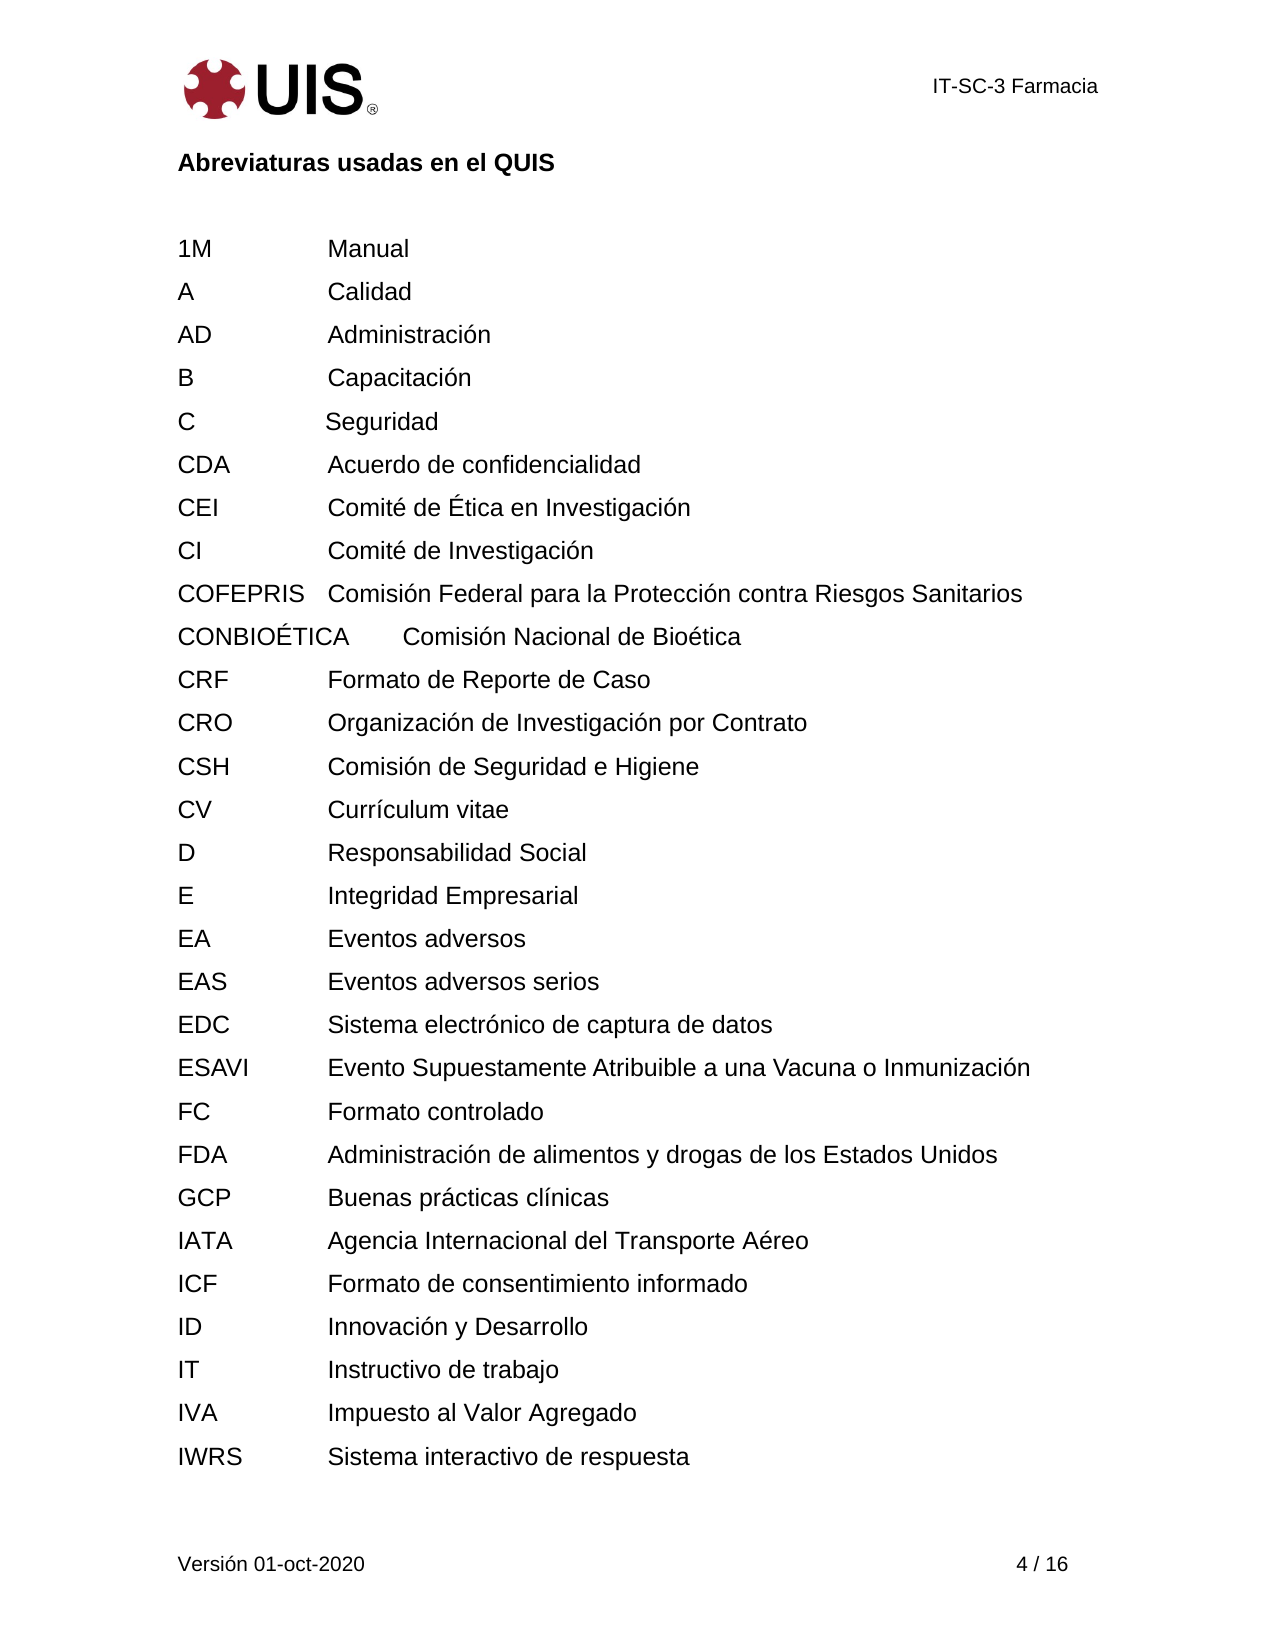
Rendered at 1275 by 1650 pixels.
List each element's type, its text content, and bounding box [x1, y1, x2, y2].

text IVA Impuesto al Valor Agregado [177, 1398, 1098, 1427]
text FDA Administración de alimentos y drogas de los Estados Unidos [177, 1139, 1098, 1168]
text CV Currículum vitae [177, 794, 1098, 823]
text CRO Organización de Investigación por Contrato [177, 708, 1098, 737]
text CI Comité de Investigación [177, 536, 1098, 564]
text E Integridad Empresarial [177, 881, 1098, 909]
text ESAVI Evento Supuestamente Atribuible a una Vacuna o Inmunización [177, 1053, 1098, 1082]
text GCP Buenas prácticas clínicas [177, 1183, 1098, 1211]
text ICF Formato de consentimiento informado [177, 1269, 1098, 1298]
text CDA Acuerdo de confidencialidad [177, 449, 1098, 478]
text EA Eventos adversos [177, 924, 1098, 953]
text 1M Manual [177, 234, 1098, 263]
text B Capacitación [177, 363, 1098, 392]
text C Seguridad [177, 406, 1098, 435]
title Abreviaturas usadas en el QUIS [177, 148, 1098, 176]
text A Calidad [177, 277, 1098, 306]
picture [182, 57, 380, 121]
text CRF Formato de Reporte de Caso [177, 665, 1098, 694]
text D Responsabilidad Social [177, 838, 1098, 866]
text AD Administración [177, 320, 1098, 349]
text CEI Comité de Ética en Investigación [177, 493, 1098, 521]
text EAS Eventos adversos serios [177, 967, 1098, 996]
text IATA Agencia Internacional del Transporte Aéreo [177, 1226, 1098, 1254]
text CONBIOÉTICA Comisión Nacional de Bioética [177, 622, 1098, 651]
text ID Innovación y Desarrollo [177, 1312, 1098, 1341]
text IT Instructivo de trabajo [177, 1355, 1098, 1384]
text COFEPRIS Comisión Federal para la Protección contra Riesgos Sanitarios [177, 579, 1098, 608]
text EDC Sistema electrónico de captura de datos [177, 1010, 1098, 1039]
text IWRS Sistema interactivo de respuesta [177, 1441, 1098, 1470]
text FC Formato controlado [177, 1096, 1098, 1125]
text CSH Comisión de Seguridad e Higiene [177, 751, 1098, 780]
